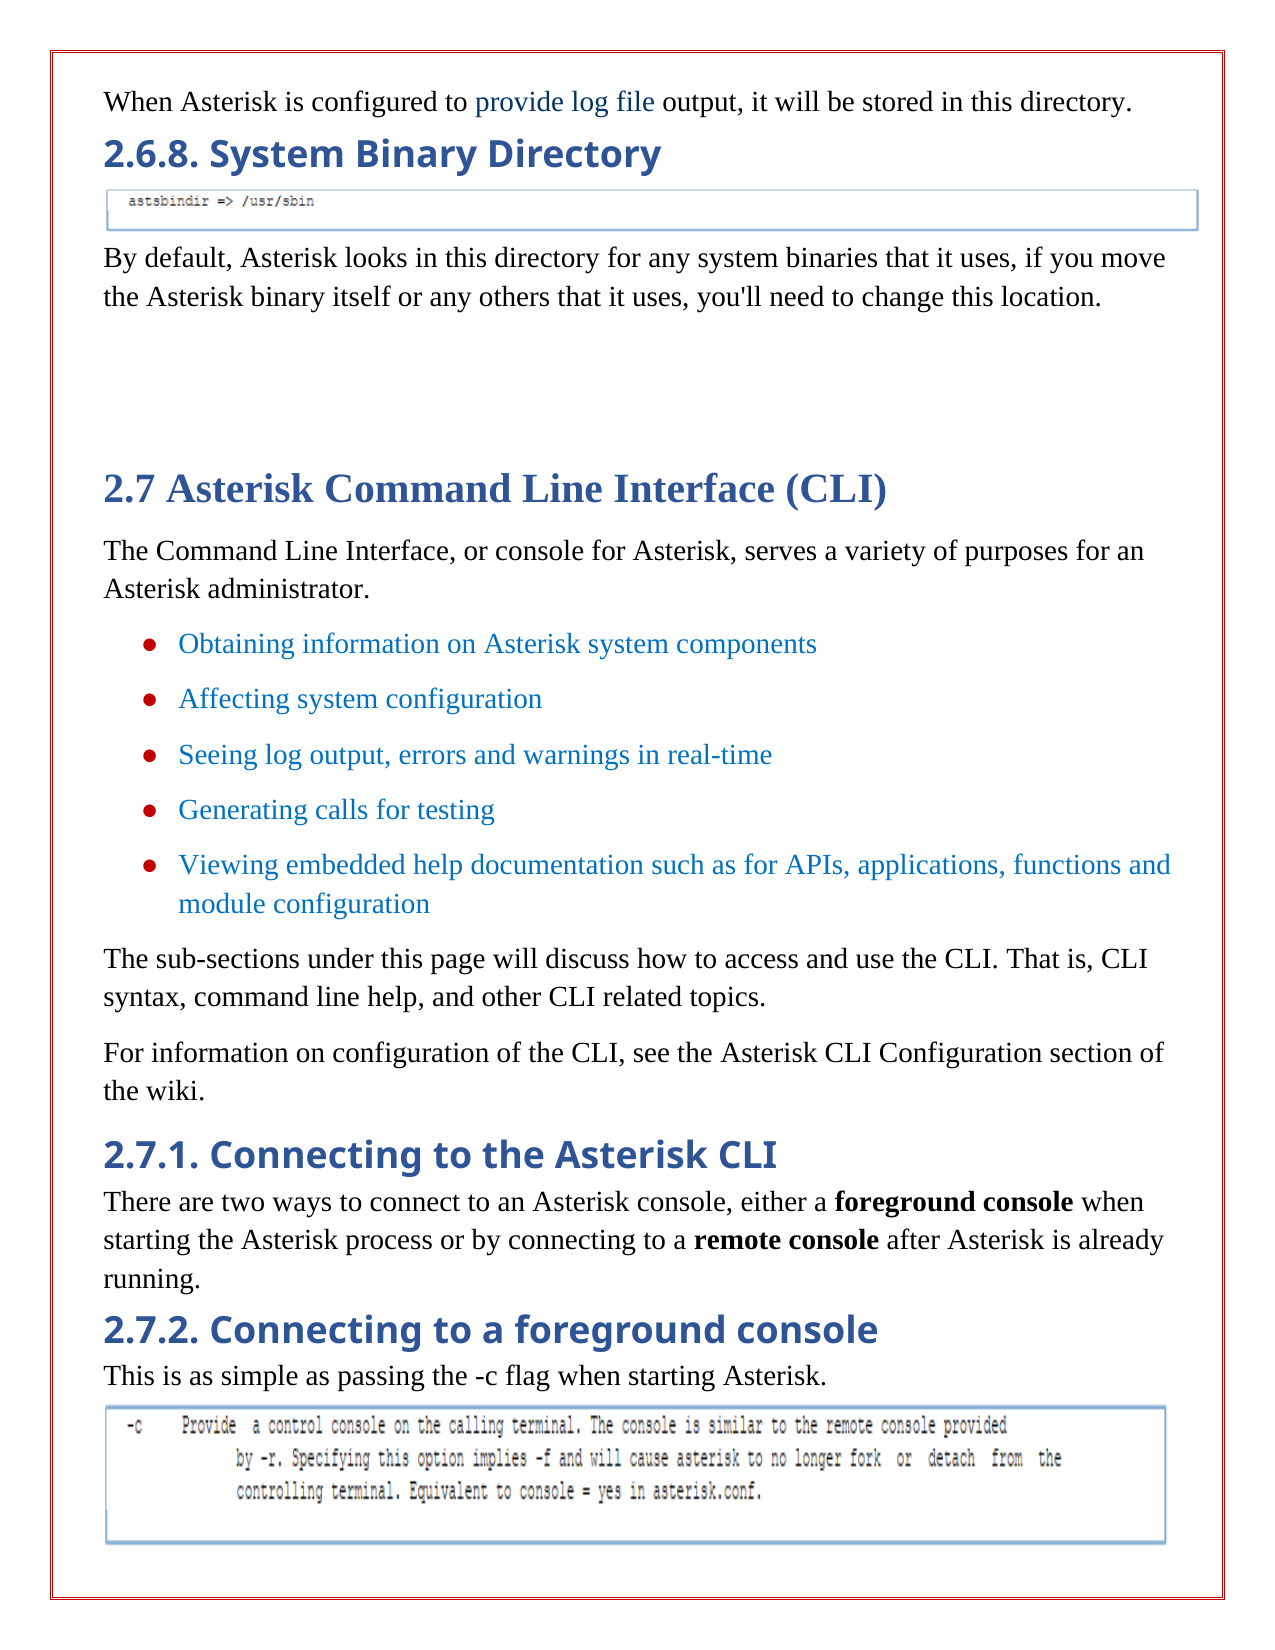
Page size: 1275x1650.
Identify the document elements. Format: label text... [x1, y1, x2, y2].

subtitle 2.7.1. Connecting to the Asterisk CLI [103, 1128, 1172, 1179]
text By default, Asterisk looks in this directory for any system binaries that it uses, if you move the Asterisk binary itself or any others that it uses, you'll need to change this location. [103, 240, 1172, 312]
list Seeing log output, errors and warnings in real-time [141, 737, 1172, 770]
picture [102, 1401, 1168, 1548]
text The Command Line Interface, or console for Asterisk, serves a variety of purposes for an Asterisk administrator. [103, 533, 1172, 605]
text This is as simple as passing the -c flag when starting Asterisk. [103, 1358, 1172, 1392]
list Generating calls for testing [141, 792, 1172, 826]
text The sub-sections under this page will discuss how to access and use the CLI. That is, CLI syntax, command line help, and other CLI related topics. [103, 941, 1172, 1013]
subtitle 2.7 Asterisk Command Line Interface (CLI) [103, 464, 1172, 512]
subtitle 2.6.8. System Binary Directory [103, 127, 1172, 178]
list Obtaining information on Asterisk system components [141, 626, 1172, 660]
text When Asterisk is configured to provide log file output, it will be stored in this directory. [103, 84, 1172, 118]
subtitle 2.7.2. Connecting to a foreground console [103, 1303, 1172, 1354]
text There are two ways to connect to an Asterisk console, either a foreground console when starting the Asterisk process or by connecting to a remote console after Asterisk is already running. [103, 1184, 1172, 1294]
list Viewing embedded help documentation such as for APIs, applications, functions and module configuration [141, 847, 1172, 919]
picture [103, 182, 1209, 237]
list Affecting system configuration [141, 682, 1172, 715]
text For information on configuration of the CLI, see the Asterisk CLI Configuration section of the wiki. [103, 1035, 1172, 1107]
